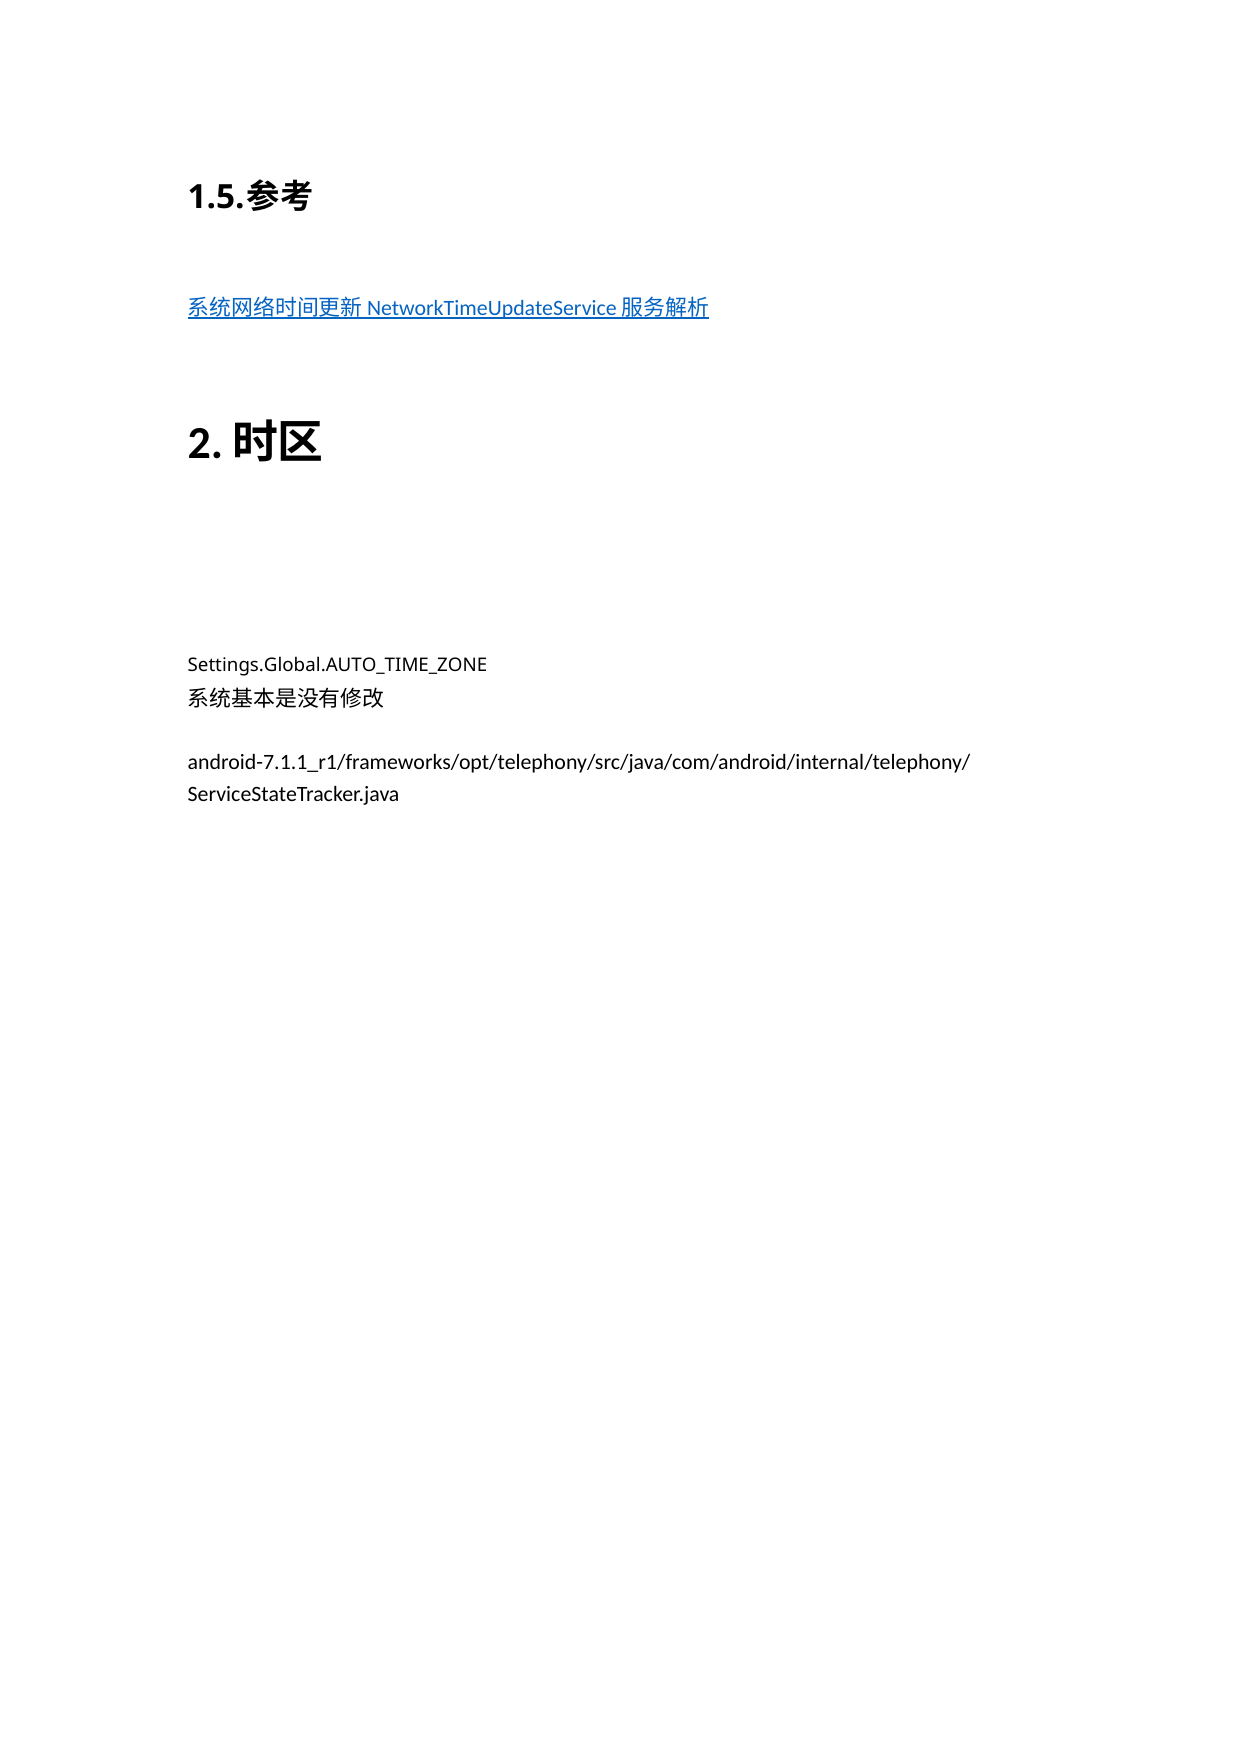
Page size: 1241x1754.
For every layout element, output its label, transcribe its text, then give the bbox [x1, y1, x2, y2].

subtitle 时区 [187, 390, 1053, 487]
text 系统基本是没有修改 [187, 680, 1053, 713]
text android-7.1.1_r1/frameworks/opt/telephony/src/java/com/android/internal/telephony/ServiceStateTracker.java [187, 745, 1053, 810]
subtitle 参考 [187, 162, 1053, 227]
text Settings.Global.AUTO_TIME_ZONE [187, 648, 1053, 680]
text 系统网络时间更新NetworkTimeUpdateService服务解析 [187, 289, 1053, 322]
